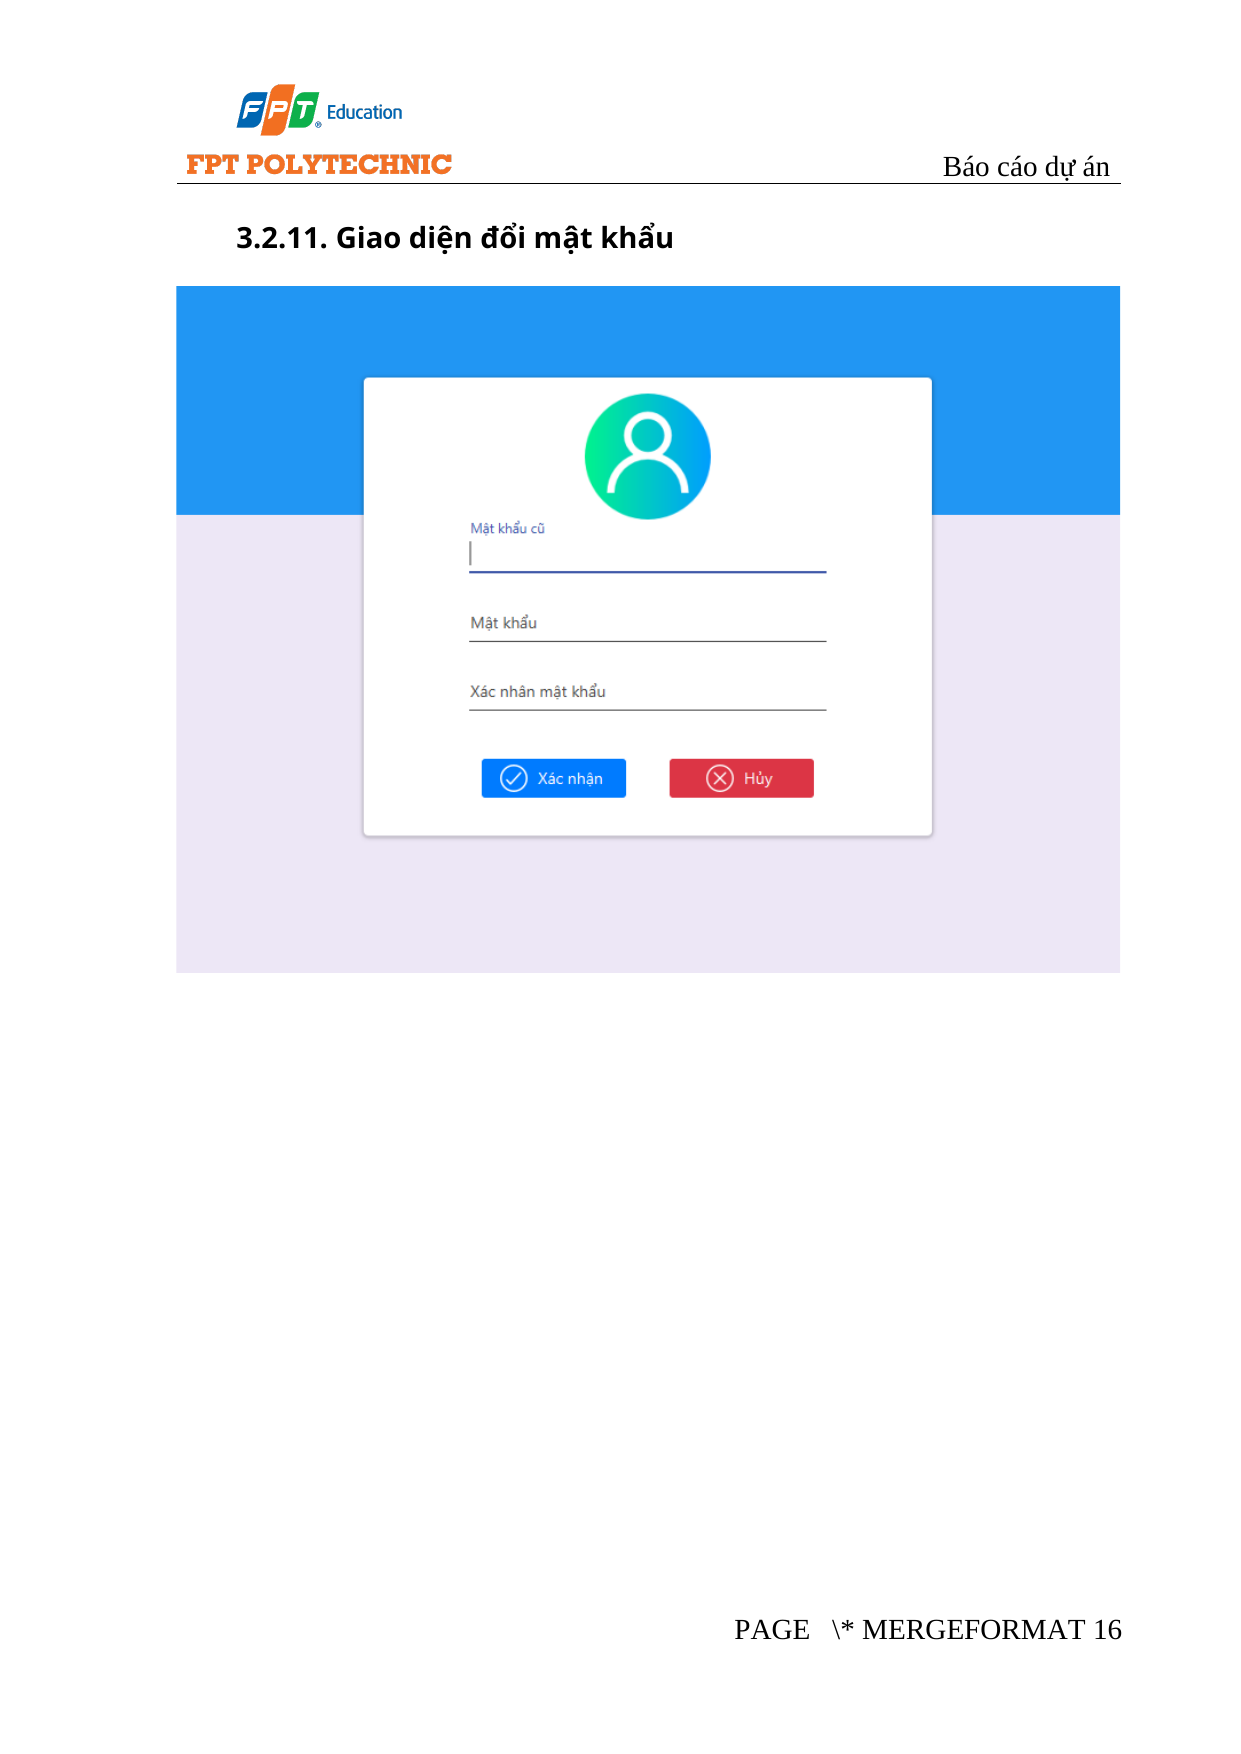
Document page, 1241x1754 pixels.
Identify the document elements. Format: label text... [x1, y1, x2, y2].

subtitle Giao diện đổi mật khẩu [236, 217, 1122, 257]
picture [177, 75, 461, 183]
picture [176, 286, 1121, 973]
